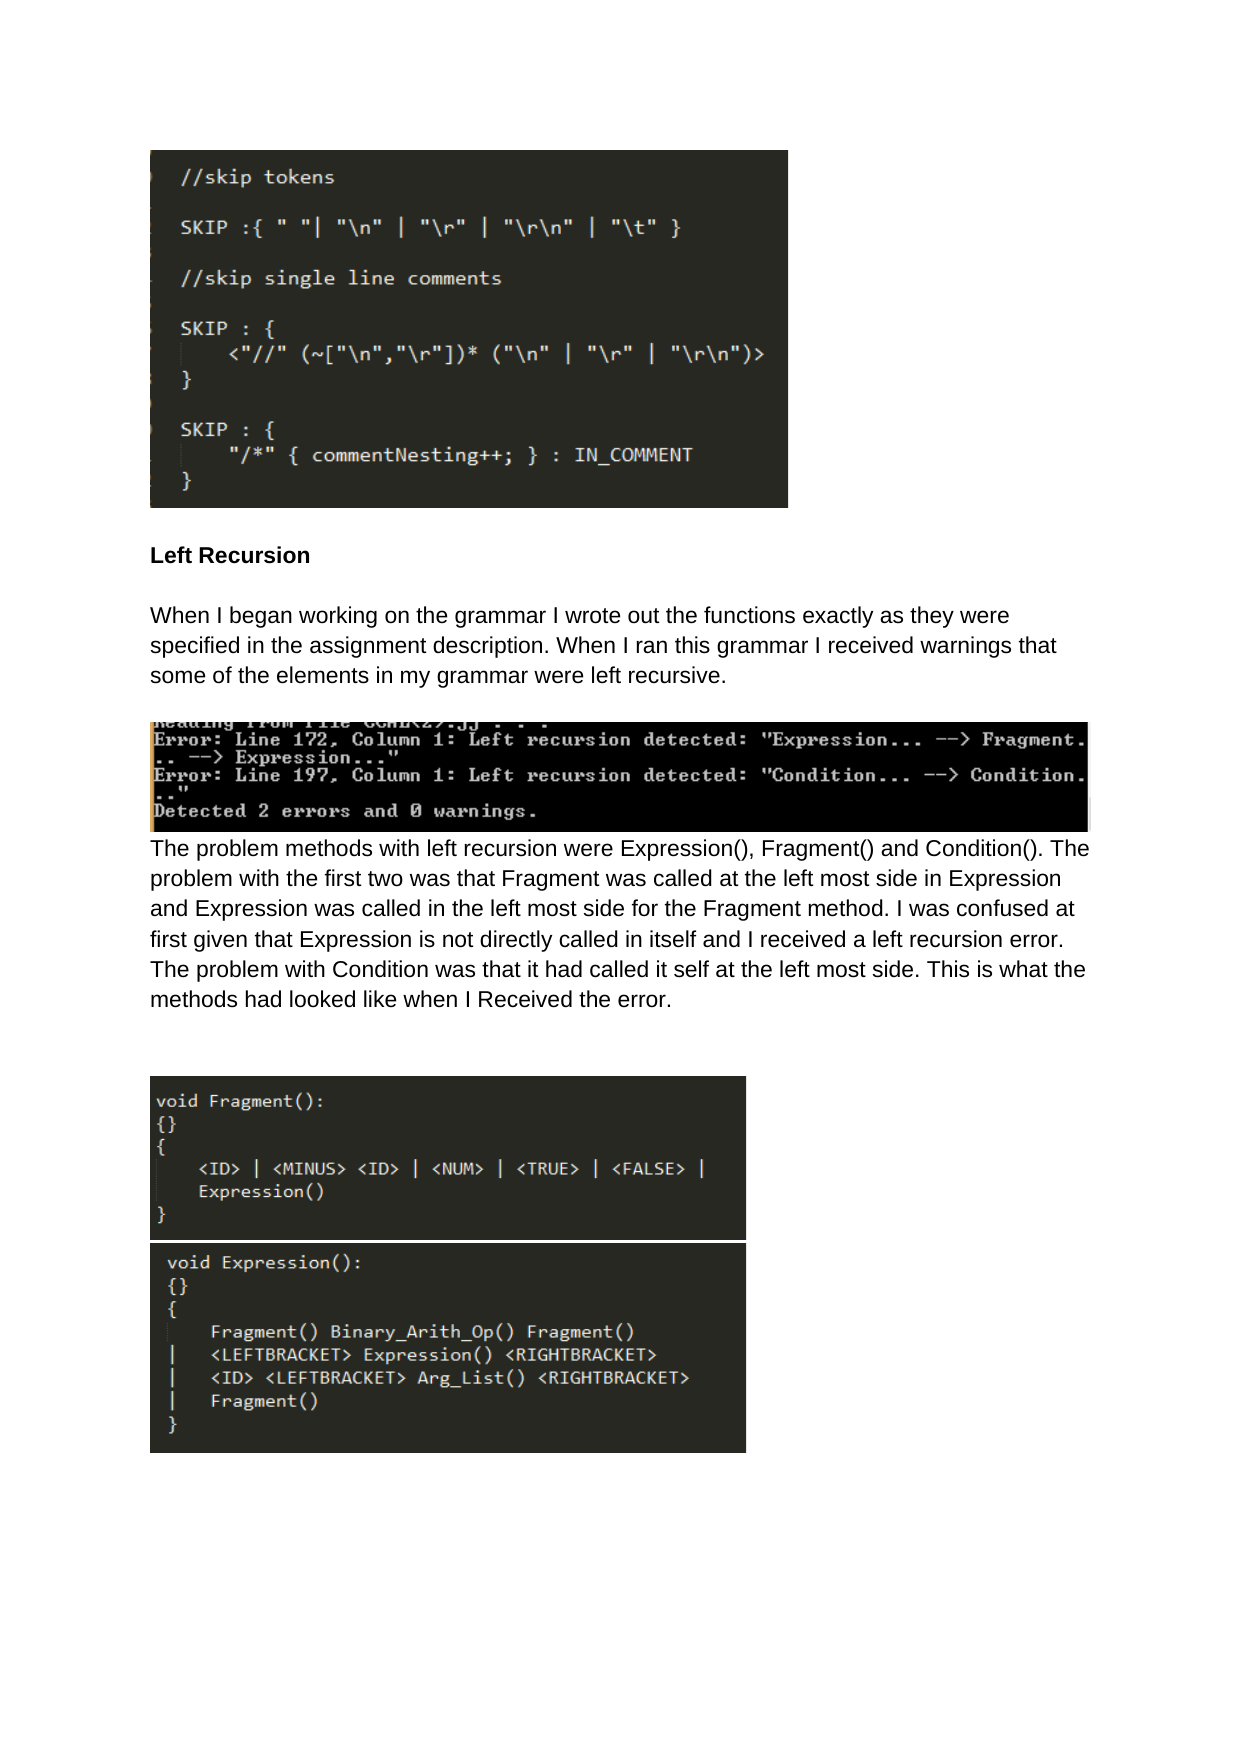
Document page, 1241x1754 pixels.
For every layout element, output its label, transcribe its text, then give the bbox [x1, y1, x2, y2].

picture [150, 1076, 747, 1240]
text The problem methods with left recursion were Expression(), Fragment() and Condition(). The problem with the first two was that Fragment was called at the left most side in Expression and Expression was called in the left most side for the Fragment method. I was confused at first given that Expression is not directly called in itself and I received a left recursion error. [150, 835, 1090, 952]
text The problem with Condition was that it had called it self at the left most side. This is what the methods had looked like when I Received the error. [150, 956, 1090, 1012]
picture [150, 1243, 747, 1453]
text Left Recursion [150, 542, 1090, 568]
text When I began working on the grammar I wrote out the functions exactly as they were specified in the assignment description. When I ran this grammar I received warnings that some of the elements in my grammar were left recursive. [150, 602, 1090, 689]
picture [150, 150, 789, 508]
picture [150, 722, 1091, 832]
